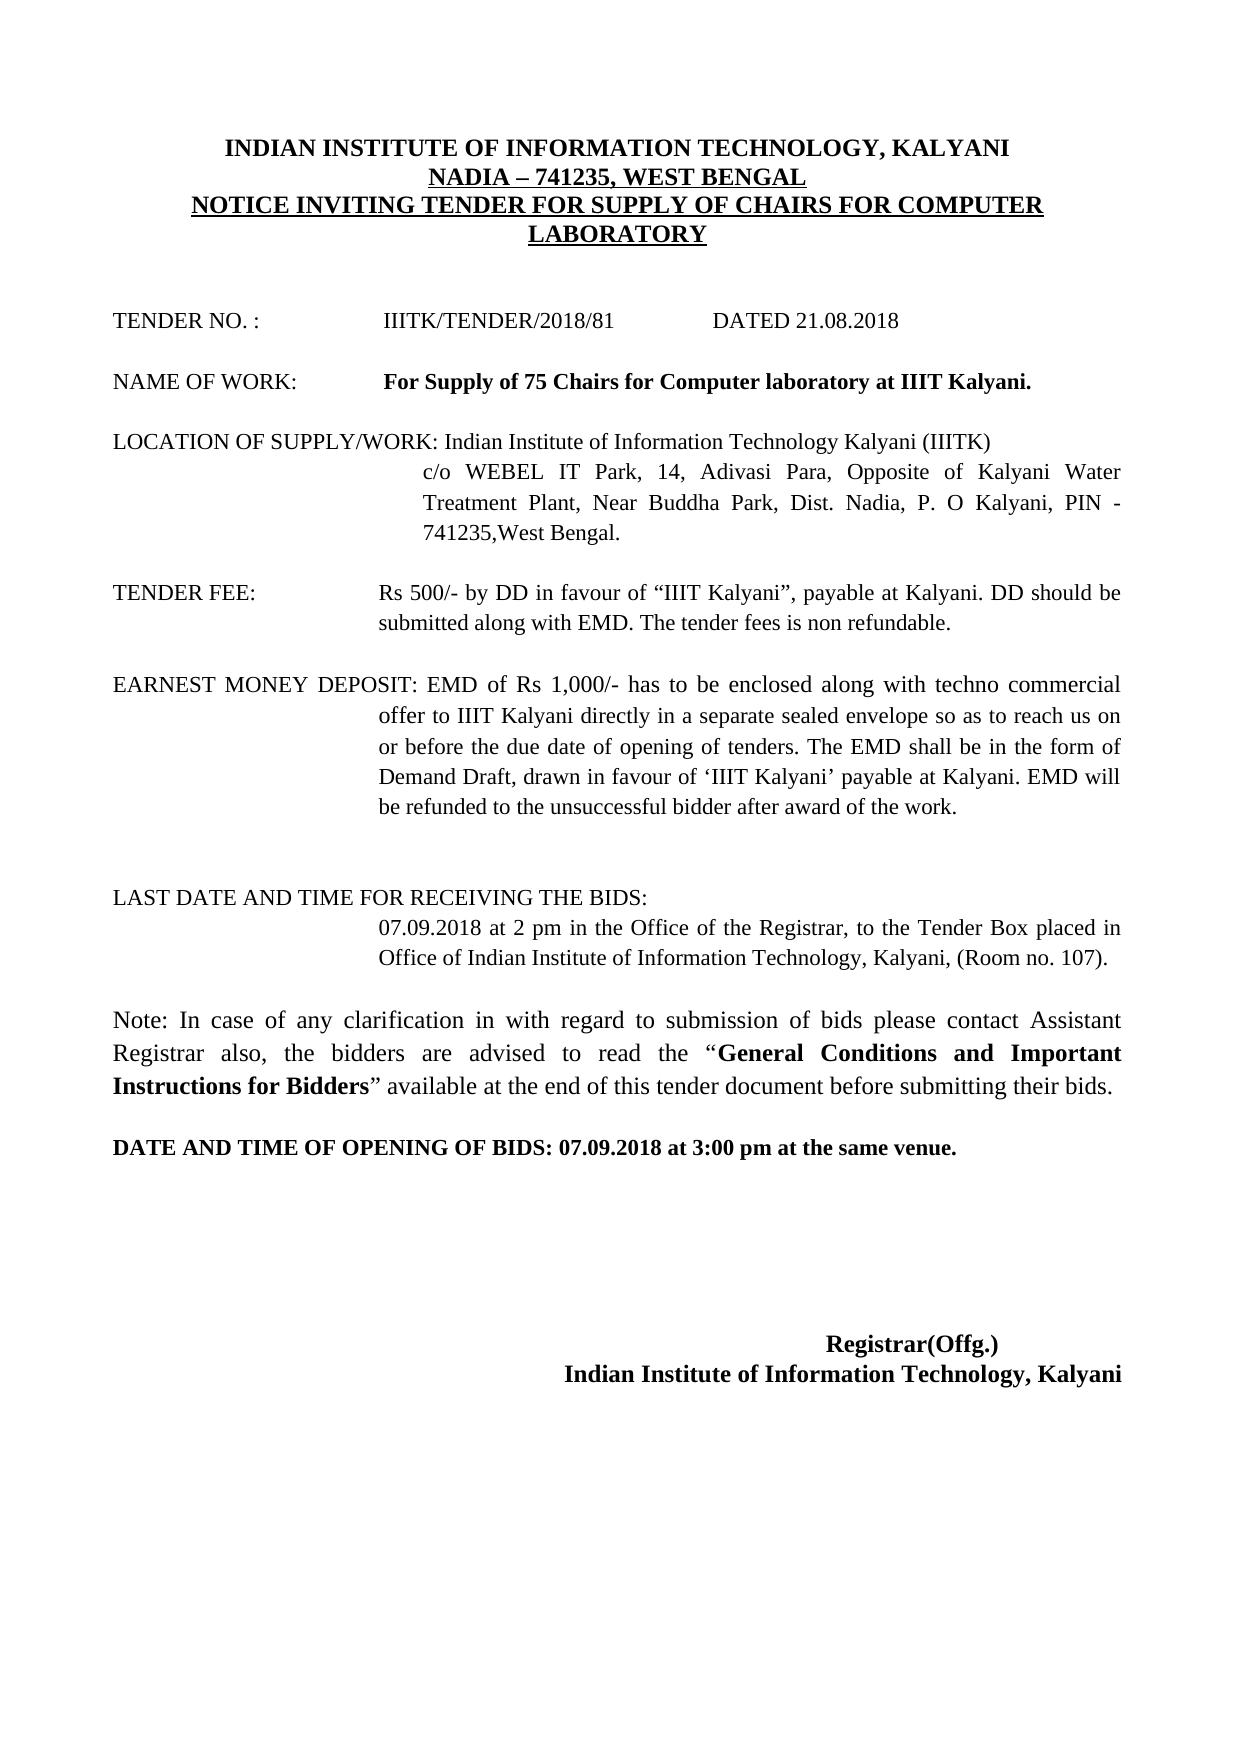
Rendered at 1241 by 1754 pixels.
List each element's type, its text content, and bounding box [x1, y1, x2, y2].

text NOTICE INVITING TENDER FOR SUPPLY OF CHAIRS FOR COMPUTER LABORATORY [112, 190, 1122, 248]
text LAST DATE AND TIME FOR RECEIVING THE BIDS: [113, 884, 1122, 910]
text NAME OF WORK: For Supply of 75 Chairs for Computer laboratory at IIIT Kalyani. [113, 368, 1122, 394]
text TENDER FEE: Rs 500/- by DD in favour of “IIIT Kalyani”, payable at Kalyani. DD should be submitted along with EMD. The tender fees is non refundable. [113, 579, 1122, 636]
text LOCATION OF SUPPLY/WORK: Indian Institute of Information Technology Kalyani (IIITK) [113, 428, 1122, 454]
text INDIAN INSTITUTE OF INFORMATION TECHNOLOGY, KALYANI [112, 133, 1122, 162]
text Note: In case of any clarification in with regard to submission of bids please contact Assistant Registrar also, the bidders are advised to read the “General Conditions and Important Instructions for Bidders” available at the end of this tender document before submitting their bids. [112, 1005, 1122, 1099]
text Registrar(Offg.) [112, 1329, 998, 1358]
text 07.09.2018 at 2 pm in the Office of the Registrar, to the Tender Box placed in Office of Indian Institute of Information Technology, Kalyani, (Room no. 107). [378, 914, 1122, 971]
text c/o WEBEL IT Park, 14, Adivasi Para, Opposite of Kalyani Water Treatment Plant, Near Buddha Park, Dist. Nadia, P. O Kalyani, PIN - 741235,West Bengal. [423, 458, 1122, 545]
text Indian Institute of Information Technology, Kalyani [112, 1359, 1122, 1388]
text NADIA – 741235, WEST BENGAL [112, 162, 1122, 190]
text EARNEST MONEY DEPOSIT: EMD of Rs 1,000/- has to be enclosed along with techno commercial offer to IIIT Kalyani directly in a separate sealed envelope so as to reach us on or before the due date of opening of tenders. The EMD shall be in the form of Demand Draft, drawn in favour of ‘IIIT Kalyani’ payable at Kalyani. EMD will be refunded to the unsuccessful bidder after award of the work. [113, 670, 1122, 820]
text DATE AND TIME OF OPENING OF BIDS: 07.09.2018 at 3:00 pm at the same venue. [113, 1134, 1122, 1160]
text TENDER NO. : IIITK/TENDER/2018/81 DATED 21.08.2018 [113, 307, 1122, 334]
